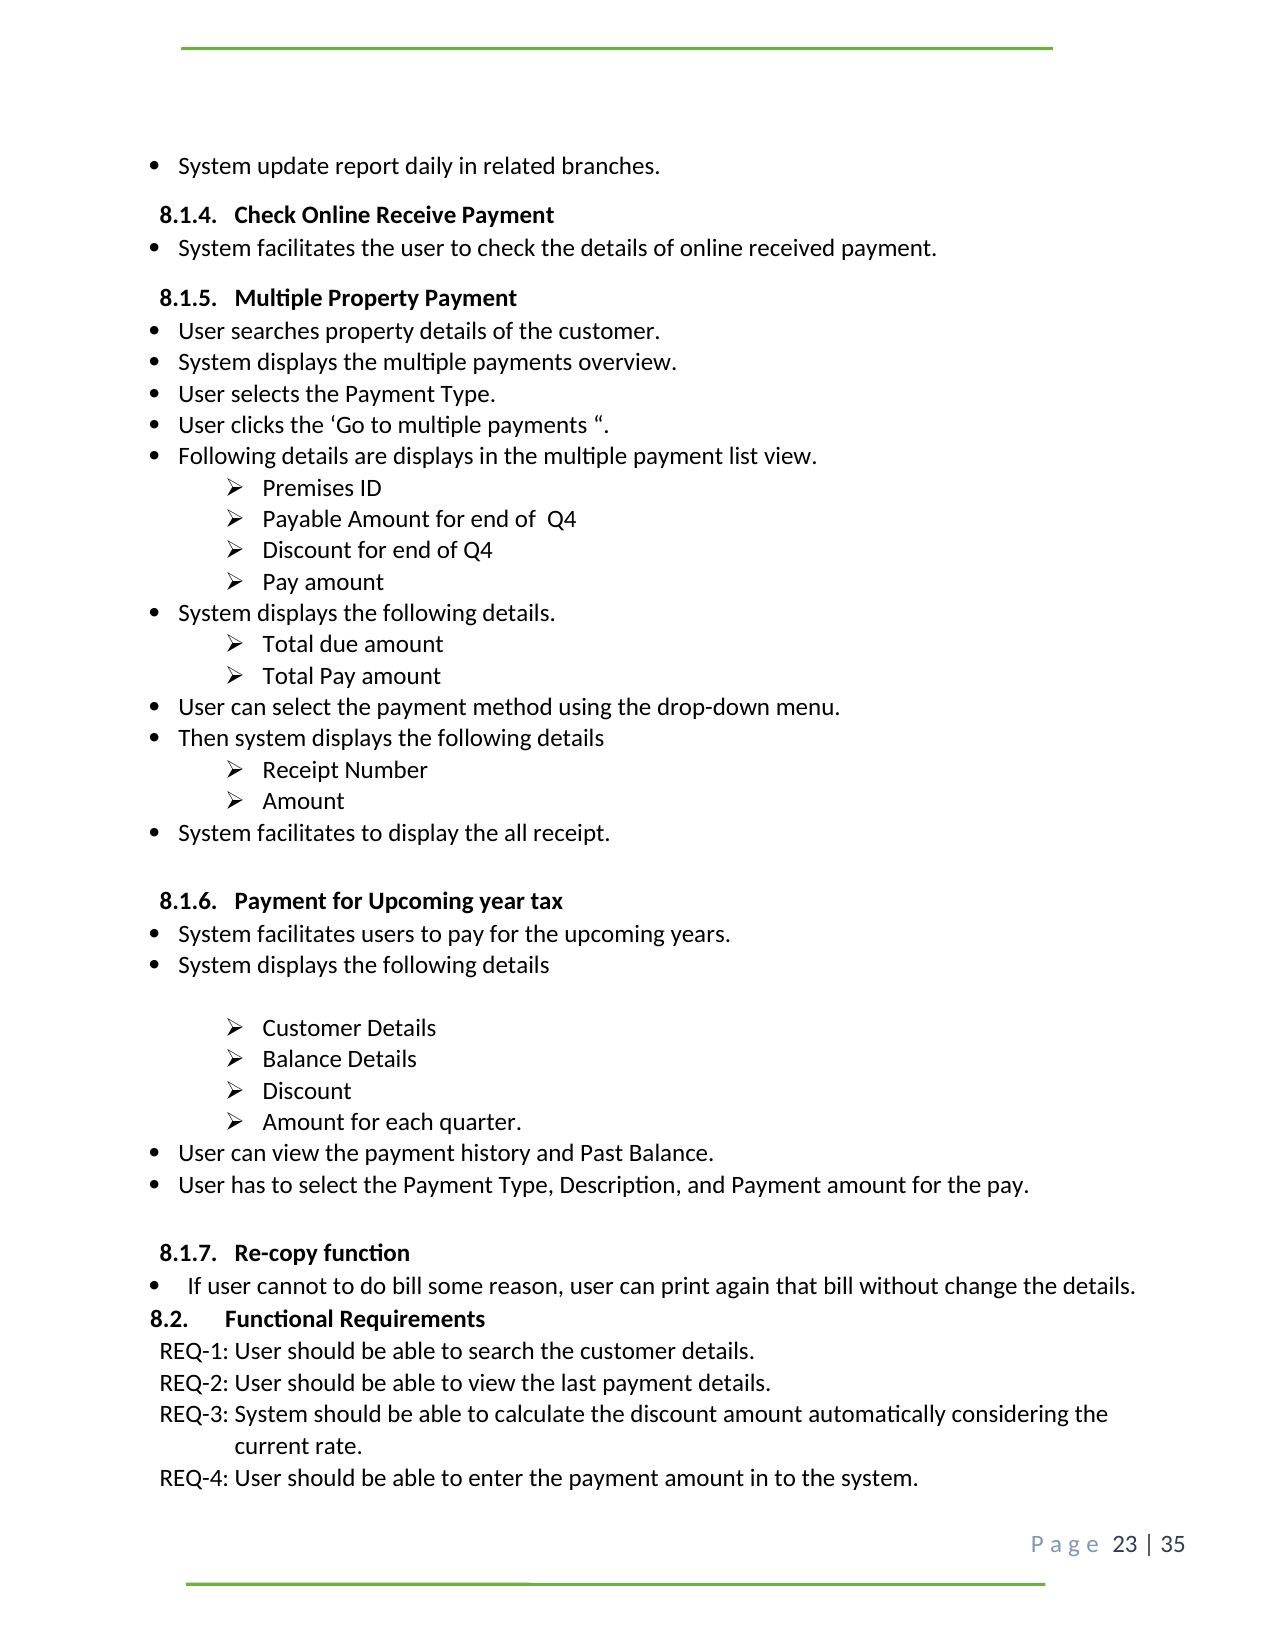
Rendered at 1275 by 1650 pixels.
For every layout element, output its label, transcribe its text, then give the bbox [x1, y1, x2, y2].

list System facilitates users to pay for the upcoming years. [150, 918, 1149, 949]
list Total Pay amount [225, 660, 1149, 690]
list Then system displays the following details [150, 723, 1149, 753]
list User clicks the ‘Go to multiple payments “. [150, 409, 1149, 439]
list Following details are displays in the multiple payment list view. [150, 440, 1149, 471]
list Balance Details [225, 1043, 1149, 1074]
list REQ-3: System should be able to calculate the discount amount automatically considering the current rate. [159, 1398, 1149, 1461]
list User searches property details of the customer. [150, 315, 1149, 346]
list User can select the payment method using the drop-down menu. [150, 691, 1149, 722]
list REQ-2: User should be able to view the last payment details. [159, 1367, 1149, 1397]
subtitle Check Online Receive Payment [159, 199, 1181, 230]
subtitle Re-copy function [159, 1237, 1181, 1268]
list System displays the multiple payments overview. [150, 346, 1149, 377]
list Discount [225, 1075, 1149, 1105]
list Customer Details [225, 1012, 1149, 1043]
list Pay amount [225, 566, 1149, 596]
list User has to select the Payment Type, Description, and Payment amount for the pay. [150, 1169, 1149, 1199]
list User selects the Payment Type. [150, 378, 1149, 408]
list System facilitates to display the all receipt. [150, 817, 1149, 847]
list Premises ID [225, 472, 1149, 502]
list If user cannot to do bill some reason, user can print again that bill without change the details. [150, 1270, 1181, 1301]
list System displays the following details. [150, 597, 1149, 628]
subtitle Payment for Upcoming year tax [159, 885, 1181, 916]
list User can view the payment history and Past Balance. [150, 1138, 1149, 1168]
list REQ-1: User should be able to search the customer details. [159, 1335, 1149, 1366]
list Functional Requirements [150, 1303, 1149, 1334]
list REQ-4: User should be able to enter the payment amount in to the system. [159, 1462, 1149, 1492]
list Total due amount [225, 628, 1149, 659]
list Receipt Number [225, 754, 1149, 784]
list System update report daily in related branches. [150, 150, 1181, 181]
list System facilitates the user to check the details of online received payment. [150, 232, 1181, 263]
list Amount [225, 785, 1149, 816]
list Payable Amount for end of Q4 [225, 503, 1149, 534]
list Discount for end of Q4 [225, 534, 1149, 565]
list Amount for each quarter. [225, 1106, 1149, 1137]
list System displays the following details [150, 949, 1149, 980]
subtitle Multiple Property Payment [159, 282, 1181, 313]
